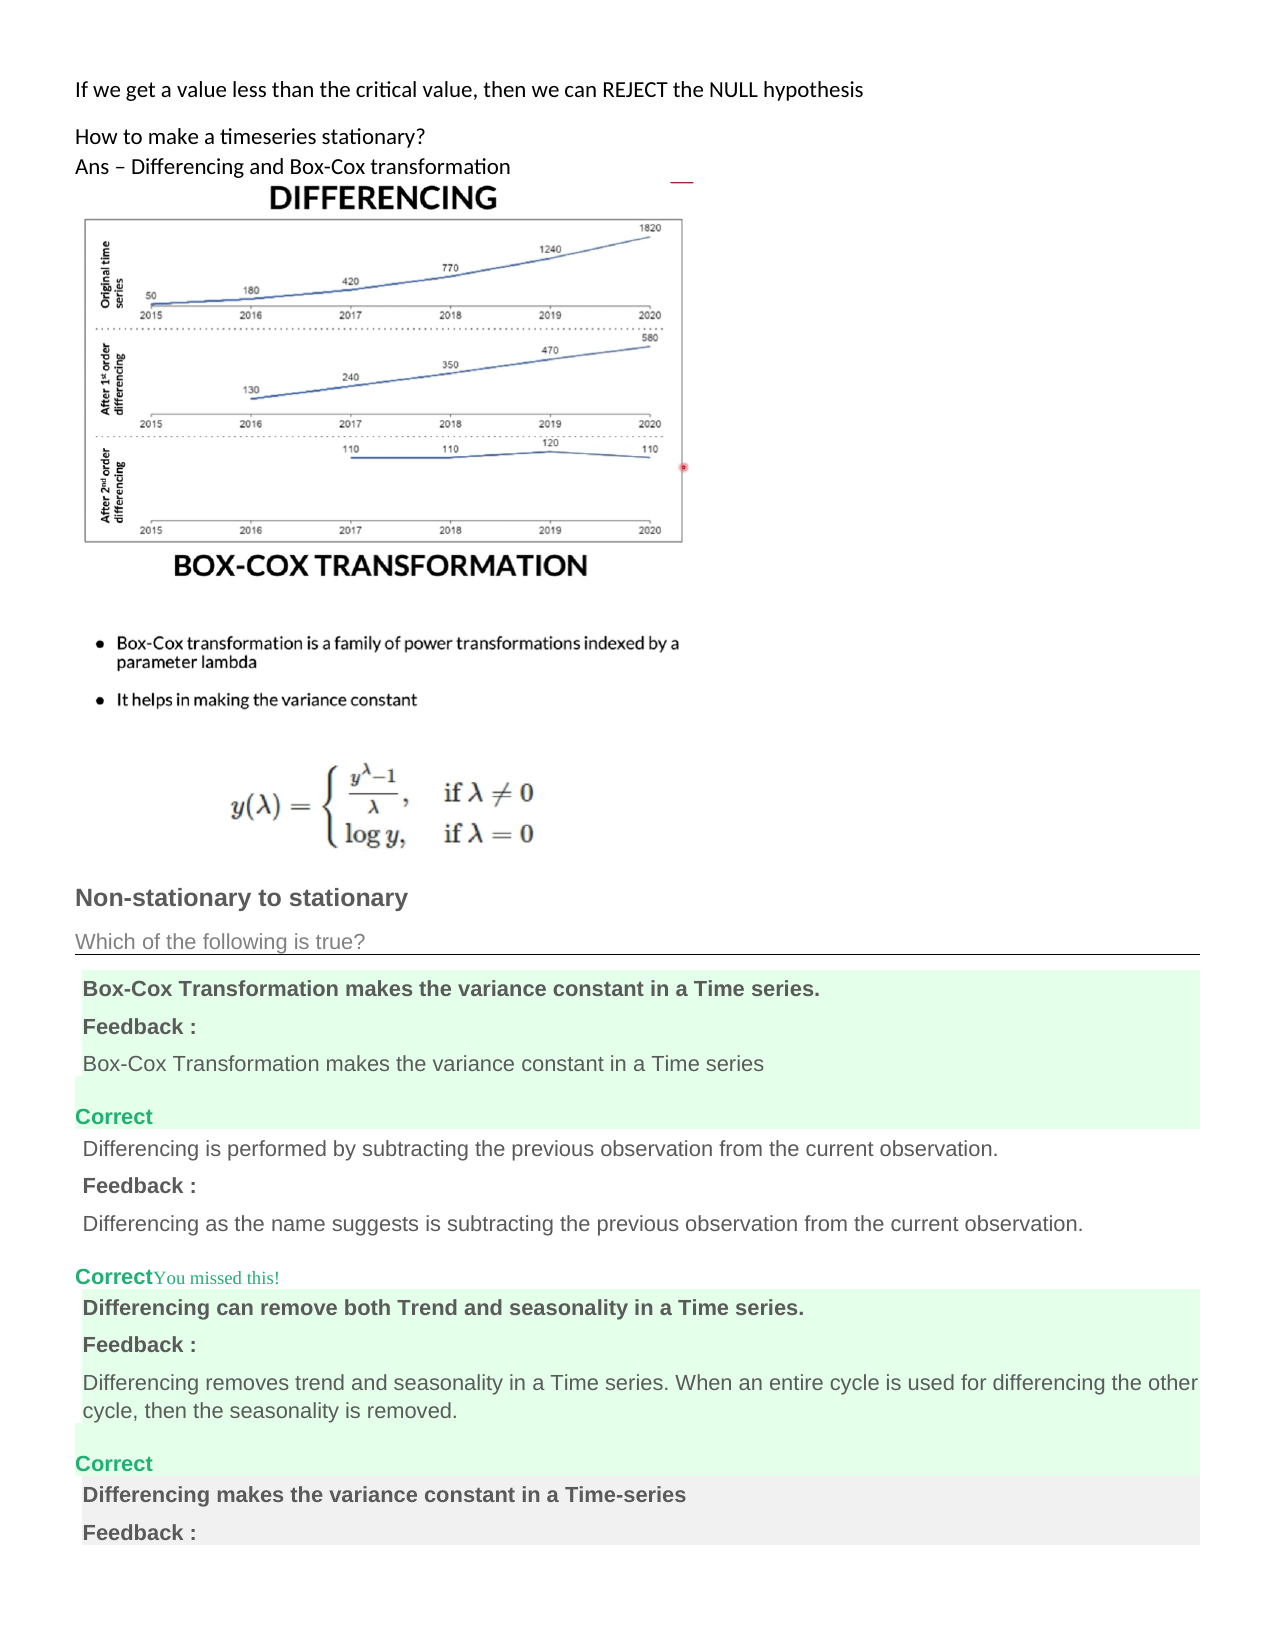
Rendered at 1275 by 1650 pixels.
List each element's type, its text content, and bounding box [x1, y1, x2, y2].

text Feedback : [82, 1170, 1200, 1198]
text Differencing is performed by subtracting the previous observation from the current observation. [82, 1129, 1200, 1161]
text Box-Cox Transformation makes the variance constant in a Time series [82, 1048, 1200, 1076]
text CorrectYou missed this! [75, 1251, 1200, 1289]
text Differencing removes trend and seasonality in a Time series. When an entire cycle is used for differencing the other cycle, then the seasonality is removed. [82, 1367, 1200, 1423]
picture [75, 550, 684, 851]
text If we get a value less than the critical value, then we can REJECT the NULL hypothesis [75, 75, 1200, 103]
text Correct [75, 1092, 1200, 1129]
text Differencing as the name suggests is subtracting the previous observation from the current observation. [82, 1208, 1200, 1236]
text Which of the following is true? [75, 912, 1200, 954]
text Feedback : [82, 1517, 1200, 1545]
text Non-stationary to stationary [75, 869, 1200, 912]
text Box-Cox Transformation makes the variance constant in a Time series. [82, 970, 1200, 1001]
text Correct [75, 1439, 1200, 1476]
text Feedback : [82, 1011, 1200, 1039]
text Differencing makes the variance constant in a Time-series [82, 1476, 1200, 1508]
picture [75, 182, 694, 549]
text Differencing can remove both Trend and seasonality in a Time series. [82, 1289, 1200, 1320]
text Feedback : [82, 1329, 1200, 1358]
